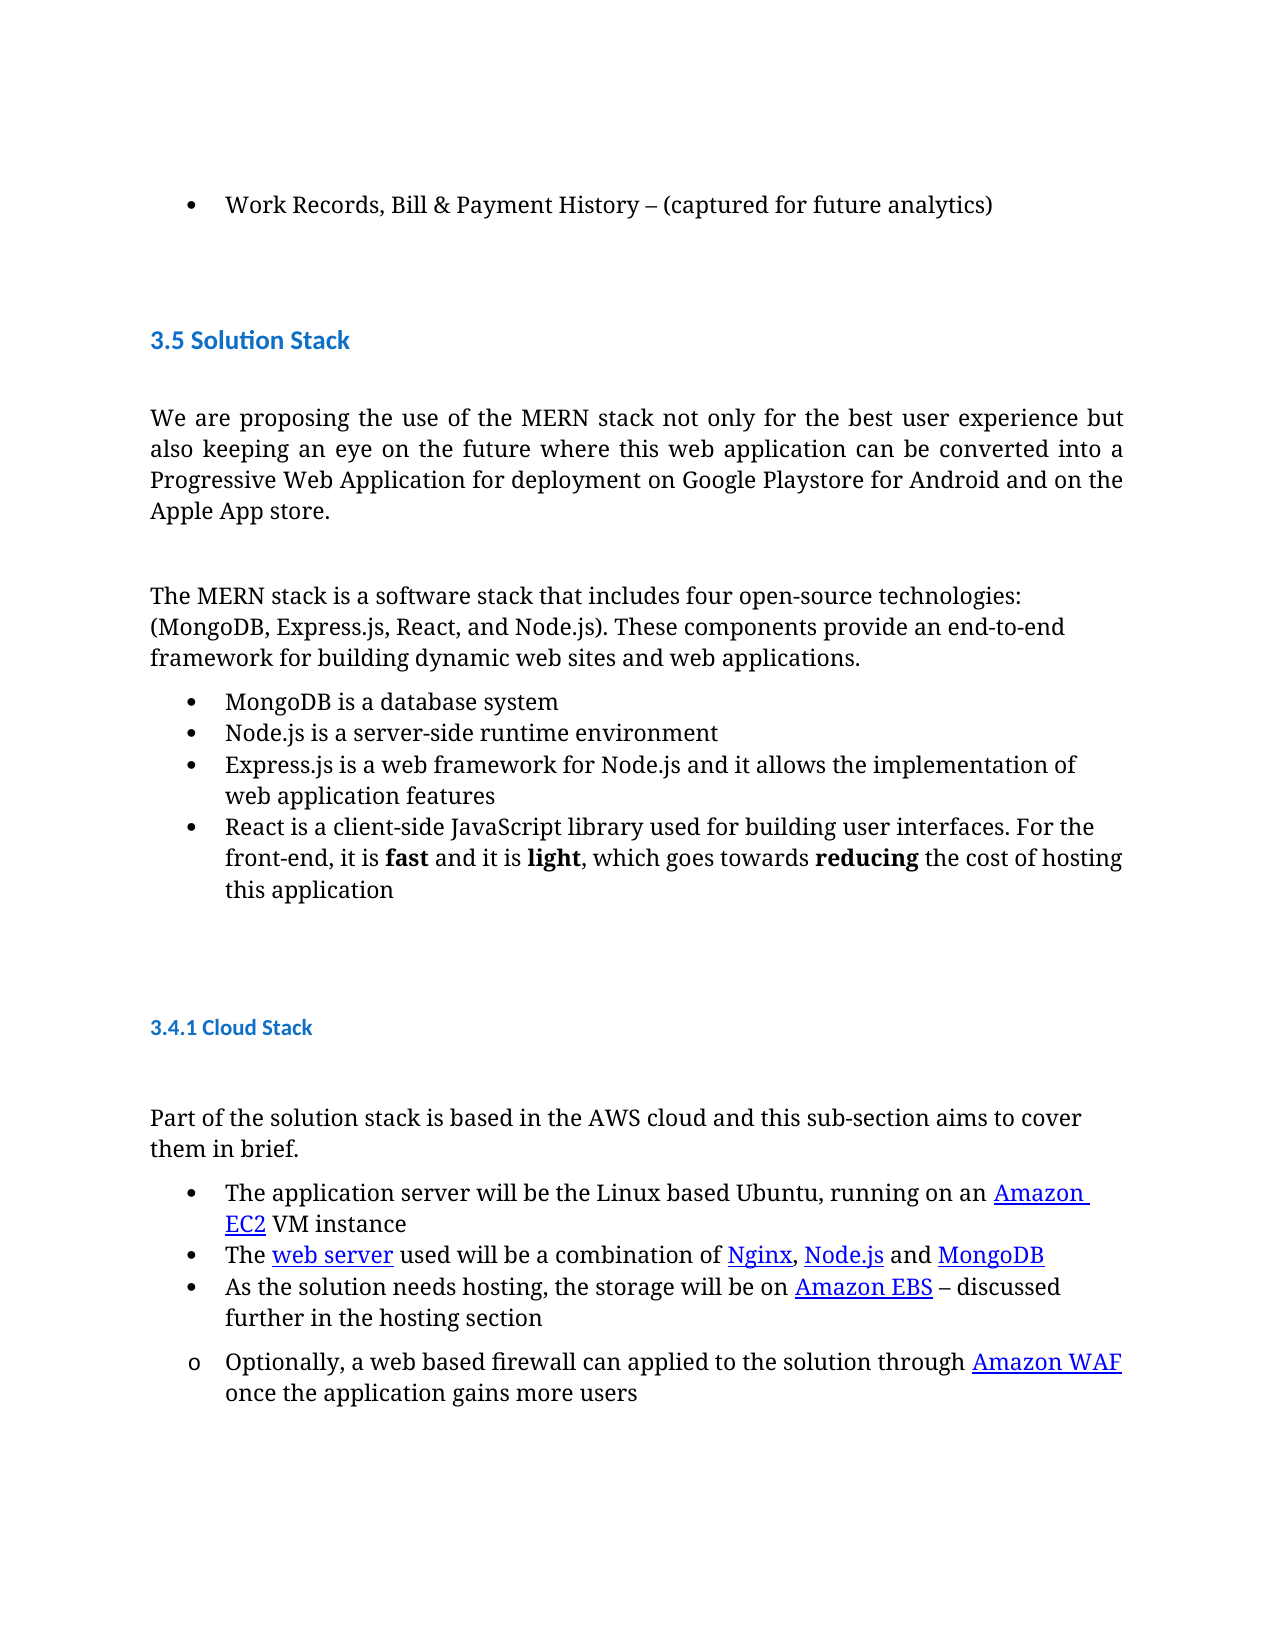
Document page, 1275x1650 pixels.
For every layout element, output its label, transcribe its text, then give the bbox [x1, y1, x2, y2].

subtitle 3.4.1 Cloud Stack [150, 1013, 1125, 1041]
list React is a client-side JavaScript library used for building user interfaces. For the front-end, it is fast and it is light, which goes towards reducing the cost of hosting this application [187, 811, 1125, 905]
list The application server will be the Linux based Ubuntu, running on an Amazon EC2 VM instance [187, 1177, 1125, 1239]
text Part of the solution stack is based in the AWS cloud and this sub-section aims to cover them in brief. [150, 1102, 1125, 1164]
list Node.js is a server-side runtime environment [187, 717, 1125, 749]
subtitle 3.5 Solution Stack [150, 323, 1125, 356]
list Express.js is a web framework for Node.js and it allows the implementation of web application features [187, 749, 1125, 811]
list As the solution needs hosting, the storage will be on Amazon EBS – discussed further in the hosting section [187, 1270, 1125, 1333]
text We are proposing the use of the MERN stack not only for the best user experience but also keeping an eye on the future where this web application can be converted into a Progressive Web Application for deployment on Google Playstore for Android and on the Apple App store. [150, 402, 1125, 527]
list The web server used will be a combination of Nginx, Node.js and MongoDB [187, 1239, 1125, 1270]
list Work Records, Bill & Payment History – (captured for future analytics) [187, 189, 1125, 220]
text The MERN stack is a software stack that includes four open-source technologies: (MongoDB, Express.js, React, and Node.js). These components provide an end-to-end framework for building dynamic web sites and web applications. [150, 580, 1125, 674]
list MongoDB is a database system [187, 686, 1125, 717]
list Optionally, a web based firewall can applied to the solution through Amazon WAF once the application gains more users [187, 1345, 1125, 1408]
